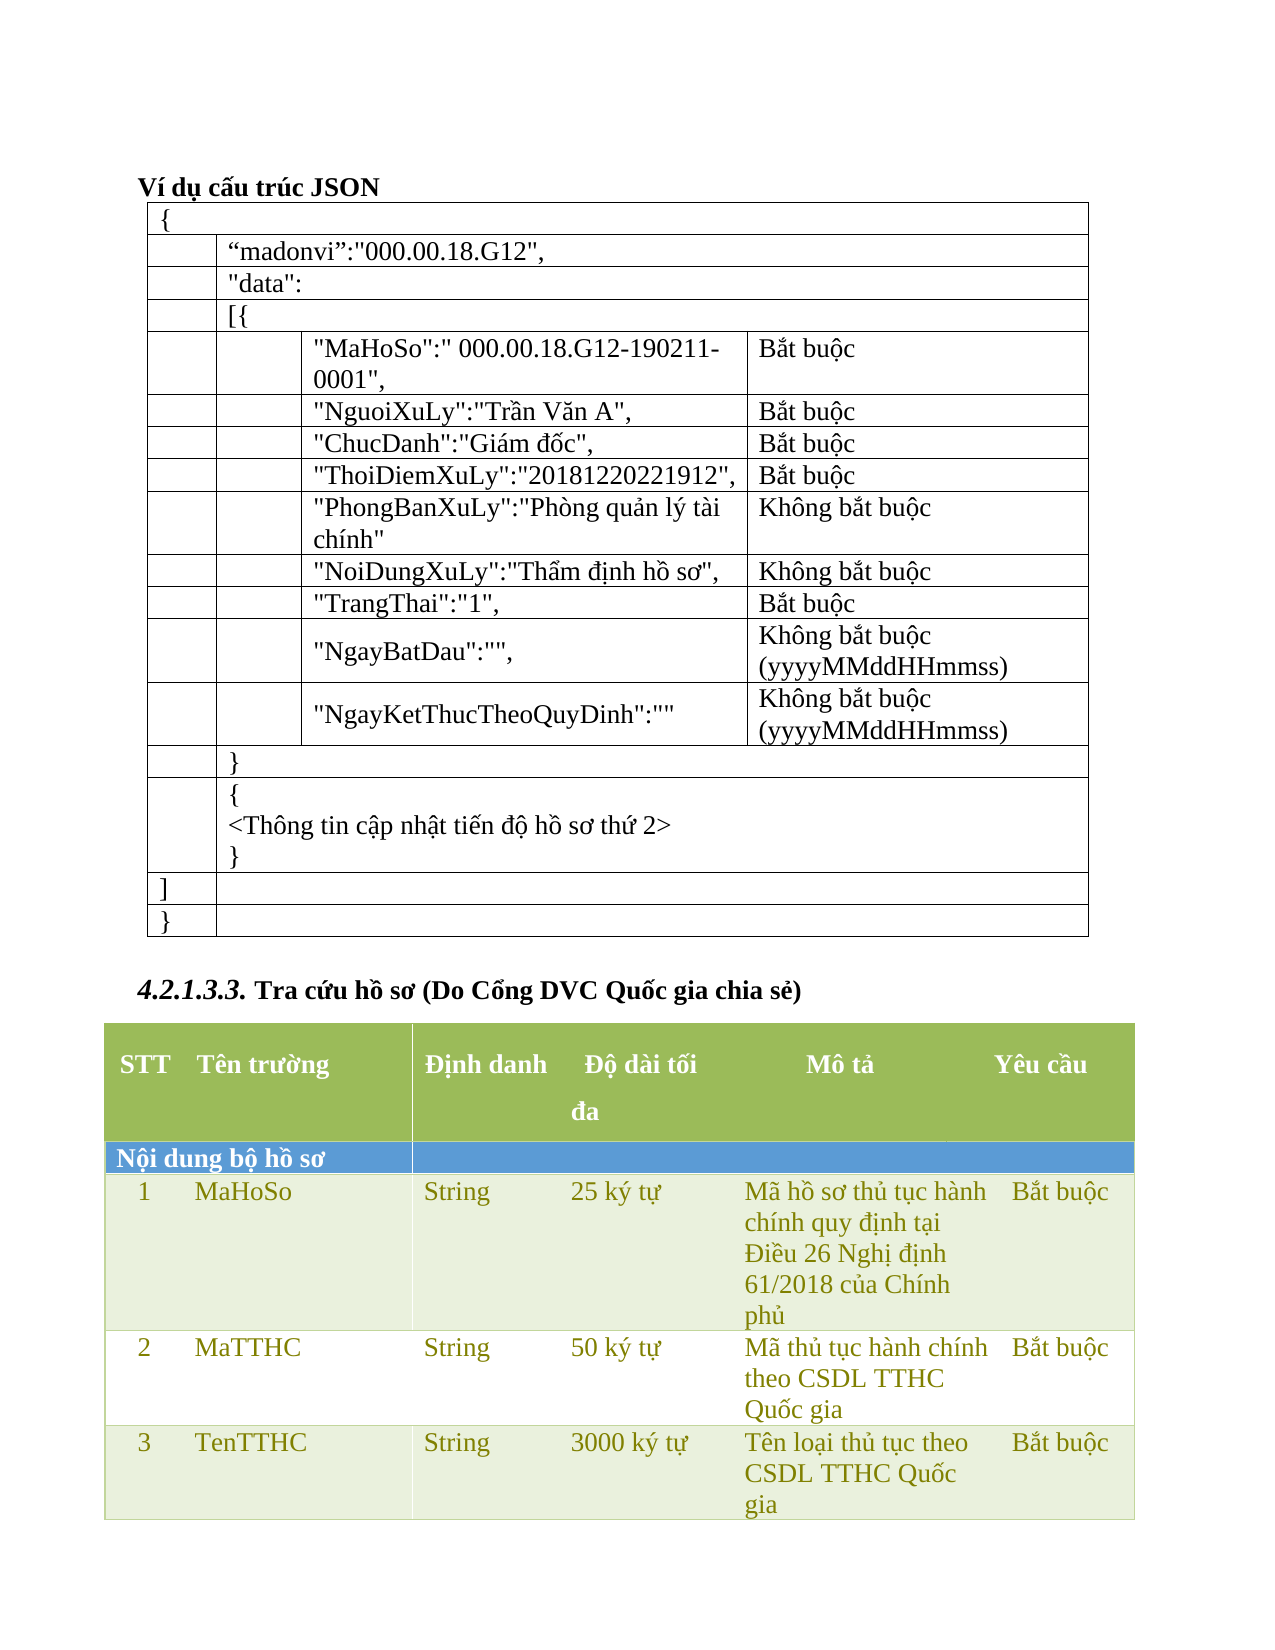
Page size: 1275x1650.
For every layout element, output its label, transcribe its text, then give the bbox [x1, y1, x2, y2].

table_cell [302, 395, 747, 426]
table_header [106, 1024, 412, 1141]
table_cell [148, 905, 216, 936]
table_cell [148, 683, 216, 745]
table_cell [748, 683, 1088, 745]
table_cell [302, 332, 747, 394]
text Ví dụ cấu trúc JSON [137, 171, 1167, 202]
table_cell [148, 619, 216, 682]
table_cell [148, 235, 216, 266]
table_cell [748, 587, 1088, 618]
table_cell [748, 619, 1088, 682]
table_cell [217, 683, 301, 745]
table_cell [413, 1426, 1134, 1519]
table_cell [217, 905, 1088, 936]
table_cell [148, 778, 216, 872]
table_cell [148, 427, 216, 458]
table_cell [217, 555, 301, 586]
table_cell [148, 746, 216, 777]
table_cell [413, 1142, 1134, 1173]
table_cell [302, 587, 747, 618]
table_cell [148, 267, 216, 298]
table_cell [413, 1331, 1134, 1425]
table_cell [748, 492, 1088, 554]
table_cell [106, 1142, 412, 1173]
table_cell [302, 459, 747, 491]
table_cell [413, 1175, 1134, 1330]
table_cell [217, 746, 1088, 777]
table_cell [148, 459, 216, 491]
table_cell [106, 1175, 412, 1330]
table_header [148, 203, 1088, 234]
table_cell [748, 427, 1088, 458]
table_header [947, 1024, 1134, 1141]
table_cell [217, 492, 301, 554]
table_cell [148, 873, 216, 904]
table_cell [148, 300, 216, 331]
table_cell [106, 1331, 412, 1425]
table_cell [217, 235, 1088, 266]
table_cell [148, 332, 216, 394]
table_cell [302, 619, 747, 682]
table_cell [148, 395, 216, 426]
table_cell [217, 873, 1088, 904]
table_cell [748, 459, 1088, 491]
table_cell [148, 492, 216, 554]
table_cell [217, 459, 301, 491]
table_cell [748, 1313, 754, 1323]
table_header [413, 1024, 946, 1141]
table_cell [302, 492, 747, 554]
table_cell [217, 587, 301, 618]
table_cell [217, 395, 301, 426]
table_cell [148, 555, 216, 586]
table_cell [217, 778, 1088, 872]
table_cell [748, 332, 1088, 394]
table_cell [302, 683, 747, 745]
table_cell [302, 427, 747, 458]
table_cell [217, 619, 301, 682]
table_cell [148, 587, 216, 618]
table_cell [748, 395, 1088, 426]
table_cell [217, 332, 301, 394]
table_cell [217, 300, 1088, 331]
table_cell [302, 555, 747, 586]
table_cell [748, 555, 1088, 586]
subtitle Tra cứu hồ sơ (Do Cổng DVC Quốc gia chia sẻ) [137, 972, 1167, 1006]
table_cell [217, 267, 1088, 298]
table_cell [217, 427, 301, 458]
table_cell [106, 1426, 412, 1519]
